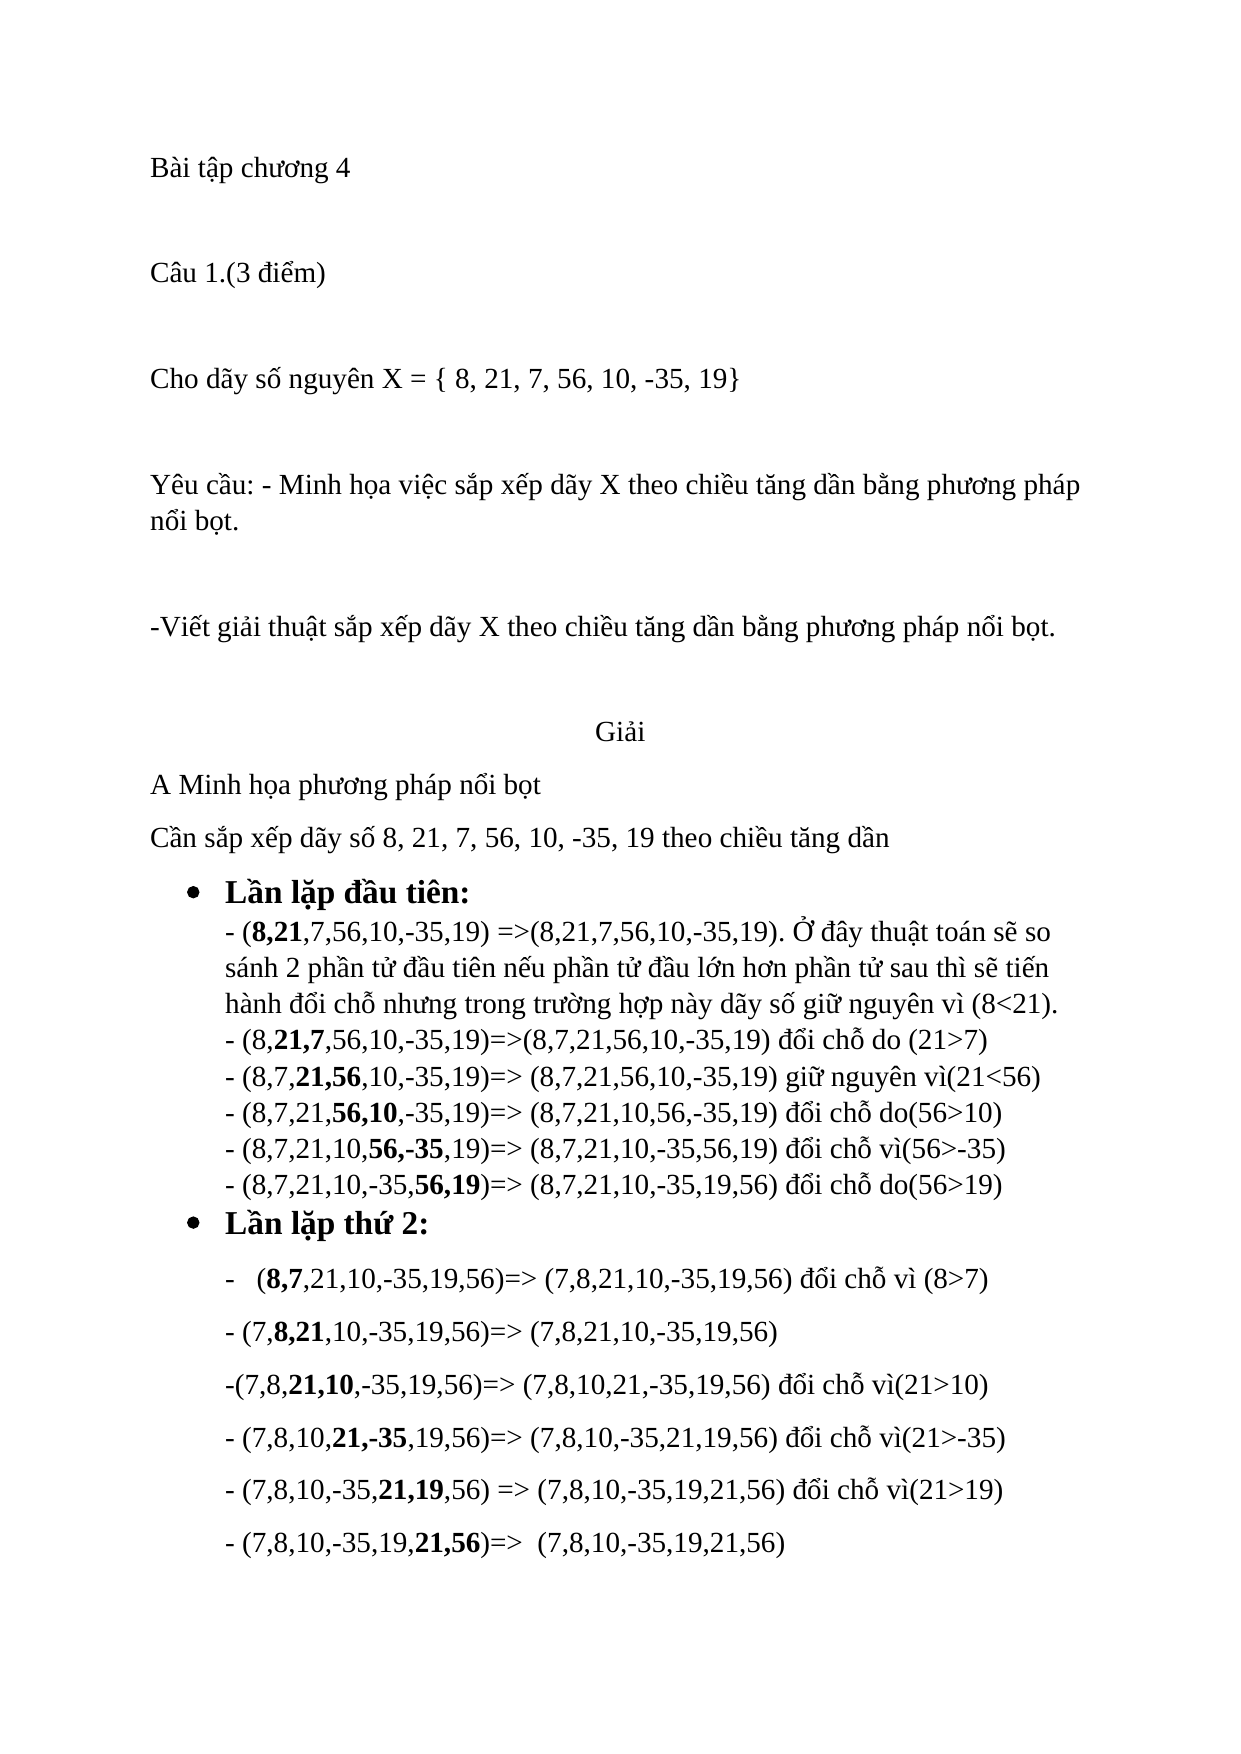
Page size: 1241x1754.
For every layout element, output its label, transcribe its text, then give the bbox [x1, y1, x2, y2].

text Giải [150, 714, 1090, 748]
text A Minh họa phương pháp nổi bọt [150, 767, 1090, 801]
text Câu 1.(3 điểm) [150, 256, 1090, 289]
text Yêu cầu: - Minh họa việc sắp xếp dãy X theo chiều tăng dần bằng phương pháp nổi bọt. [150, 467, 1090, 537]
text Cần sắp xếp dãy số 8, 21, 7, 56, 10, -35, 19 theo chiều tăng dần [150, 820, 1090, 853]
text - (7,8,10,-35,21,19,56) => (7,8,10,-35,19,21,56) đổi chỗ vì(21>19) [187, 1472, 1090, 1506]
text - (7,8,10,-35,19,21,56)=> (7,8,10,-35,19,21,56) [187, 1525, 1090, 1559]
text - (7,8,10,21,-35,19,56)=> (7,8,10,-35,21,19,56) đổi chỗ vì(21>-35) [187, 1420, 1090, 1453]
list Lần lặp đầu tiên: [187, 873, 1090, 911]
list - (8,7,21,56,10,-35,19)=> (8,7,21,56,10,-35,19) giữ nguyên vì(21<56) [225, 1059, 1090, 1092]
text -Viết giải thuật sắp xếp dãy X theo chiều tăng dần bằng phương pháp nổi bọt. [150, 609, 1090, 642]
list - (8,21,7,56,10,-35,19) =>(8,21,7,56,10,-35,19). Ở đây thuật toán sẽ so sánh 2 phần tử đầu tiên nếu phần tử đầu lớn hơn phần tử sau thì sẽ tiến hành đổi chỗ nhưng trong trường hợp này dãy số giữ nguyên vì (8<21). [225, 914, 1090, 1020]
list - (8,7,21,56,10,-35,19)=> (8,7,21,10,56,-35,19) đổi chỗ do(56>10) [225, 1095, 1090, 1128]
list - (8,7,21,10,-35,56,19)=> (8,7,21,10,-35,19,56) đổi chỗ do(56>19) [225, 1167, 1090, 1201]
list - (8,21,7,56,10,-35,19)=>(8,7,21,56,10,-35,19) đổi chỗ do (21>7) [225, 1022, 1090, 1056]
text -(7,8,21,10,-35,19,56)=> (7,8,10,21,-35,19,56) đổi chỗ vì(21>10) [187, 1367, 1090, 1400]
list - (8,7,21,10,56,-35,19)=> (8,7,21,10,-35,56,19) đổi chỗ vì(56>-35) [225, 1131, 1090, 1164]
text Bài tập chương 4 [150, 150, 1090, 183]
list Lần lặp thứ 2: [187, 1203, 1090, 1242]
text - (8,7,21,10,-35,19,56)=> (7,8,21,10,-35,19,56) đổi chỗ vì (8>7) [187, 1261, 1090, 1295]
text - (7,8,21,10,-35,19,56)=> (7,8,21,10,-35,19,56) [187, 1314, 1090, 1348]
text Cho dãy số nguyên X = { 8, 21, 7, 56, 10, -35, 19} [150, 361, 1090, 395]
